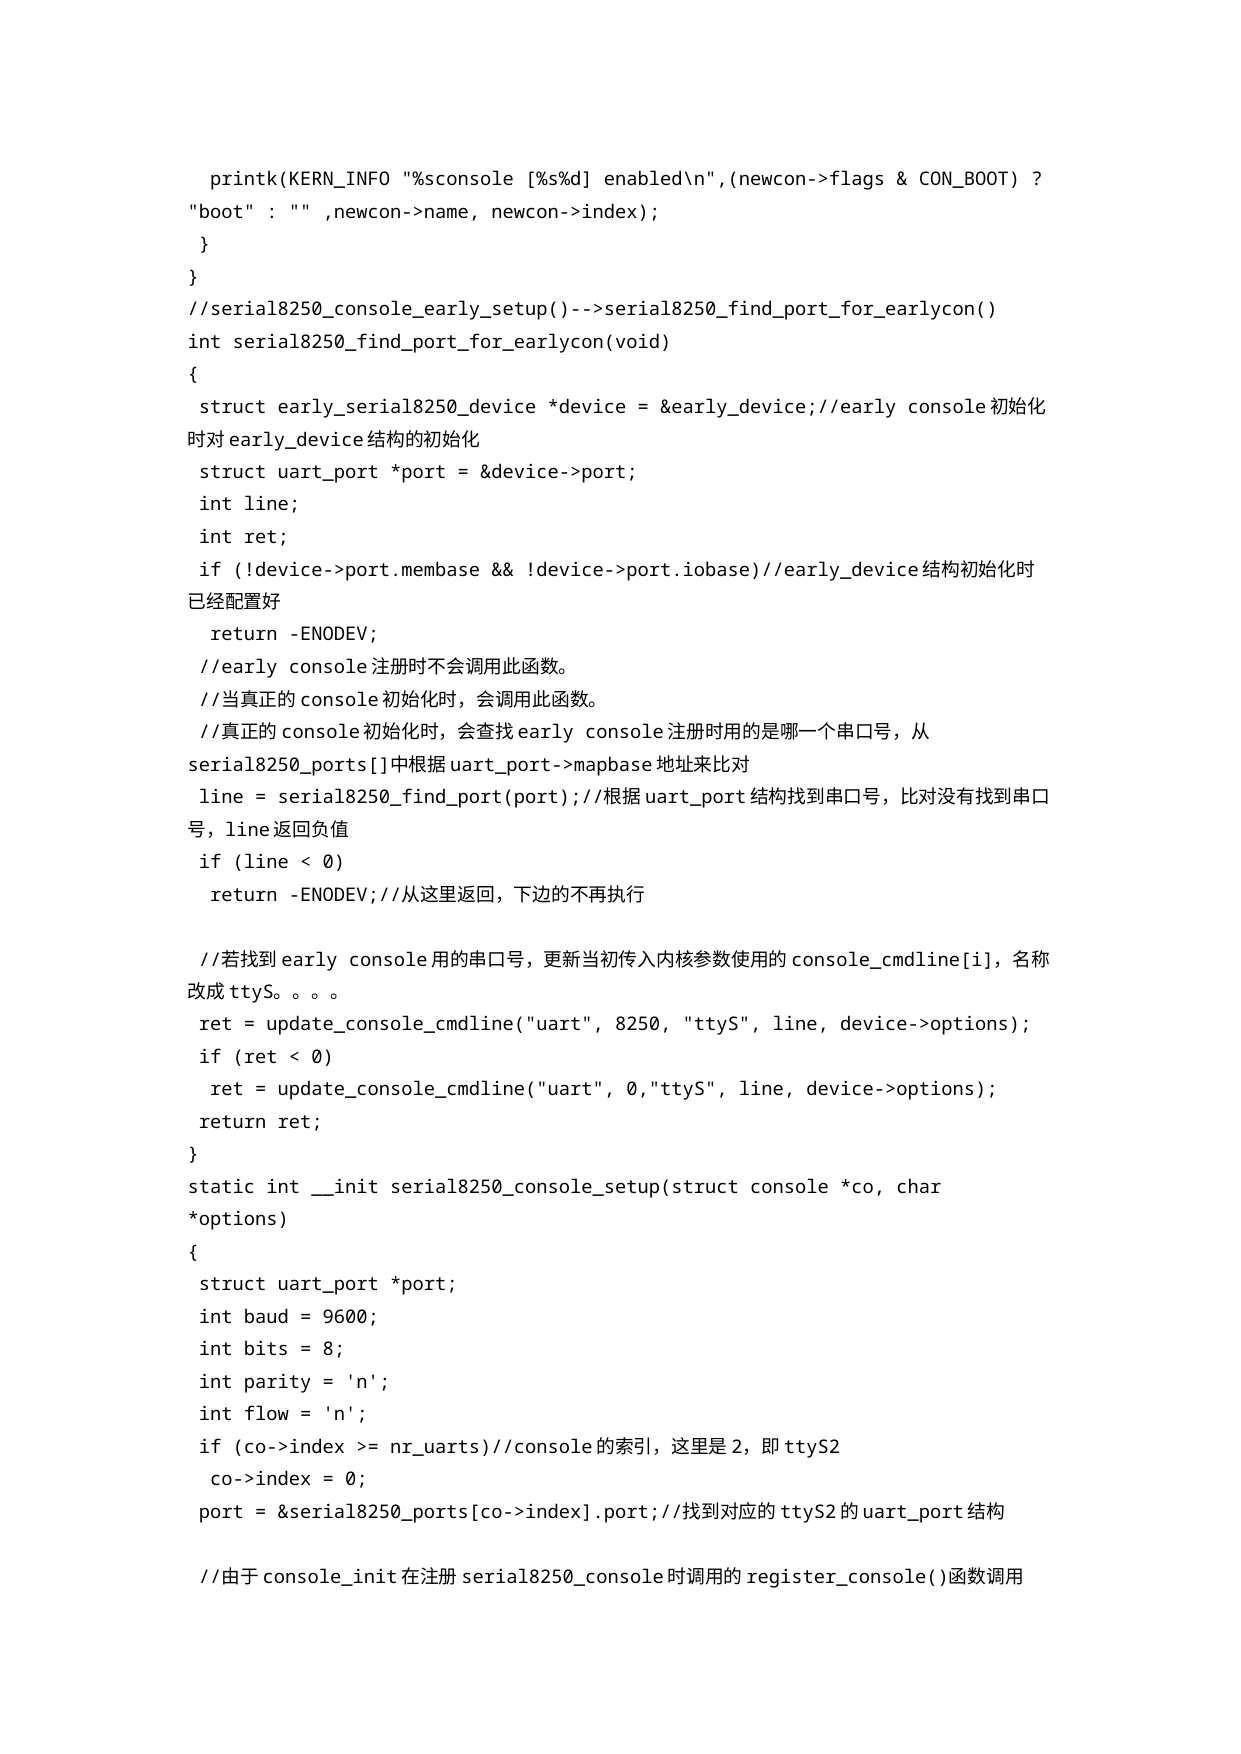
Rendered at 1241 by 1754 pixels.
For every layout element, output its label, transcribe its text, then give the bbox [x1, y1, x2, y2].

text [187, 162, 1053, 292]
text //serial8250_console_early_setup()-->serial8250_find_port_for_earlycon() int serial8250_find_port_for_earlycon(void) { struct early_serial8250_device *device = &early_device;//early console初始化时对early_device结构的初始化 struct uart_port *port = &device->port; int line; int ret; [187, 292, 1053, 552]
text if (!device->port.membase && !device->port.iobase)//early_device结构初始化时已经配置好 return -ENODEV; //early console注册时不会调用此函数。 //当真正的console初始化时，会调用此函数。 //真正的console初始化时，会查找early console注册时用的是哪一个串口号，从serial8250_ports[]中根据uart_port->mapbase地址来比对 line = serial8250_find_port(port);//根据uart_port结构找到串口号，比对没有找到串口号，line返回负值 if (line < 0) return -ENODEV;//从这里返回，下边的不再执行 //若找到early console用的串口号，更新当初传入内核参数使用的console_cmdline[i]，名称改成ttyS。。。。 ret = update_console_cmdline("uart", 8250, "ttyS", line, device->options); if (ret < 0) ret = update_console_cmdline("uart", 0,"ttyS", line, device->options); [187, 552, 1053, 1104]
text static int __init serial8250_console_setup(struct console *co, char *options) { struct uart_port *port; int baud = 9600; int bits = 8; int parity = 'n'; int flow = 'n'; [187, 1169, 1053, 1429]
text return ret; } [187, 1104, 1053, 1169]
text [187, 1429, 1053, 1592]
